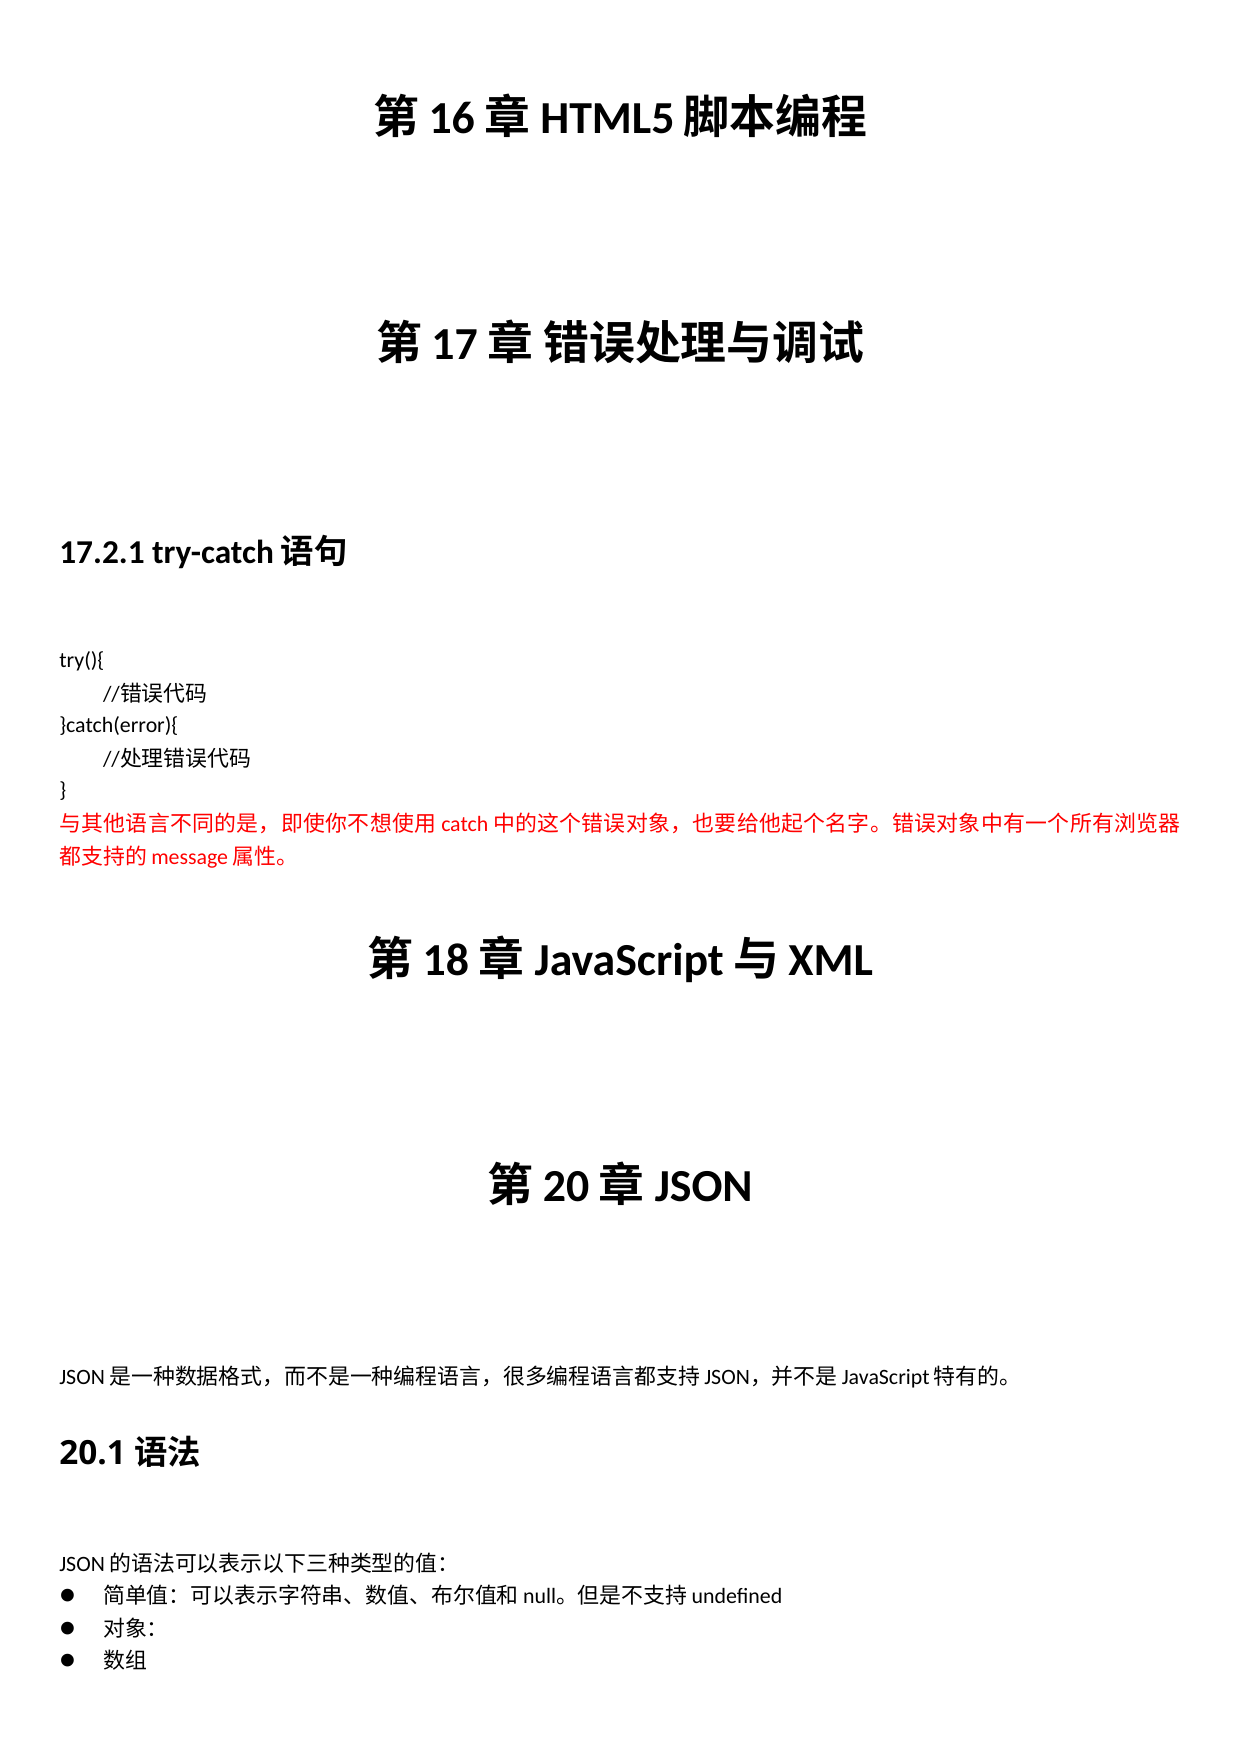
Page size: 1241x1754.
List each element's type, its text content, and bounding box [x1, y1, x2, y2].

subtitle 17.2.1 try-catch语句 [59, 516, 1181, 581]
text //错误代码 [59, 676, 1181, 708]
text try(){ [59, 643, 1181, 676]
text JSON的语法可以表示以下三种类型的值： [59, 1545, 1181, 1578]
text JSON是一种数据格式，而不是一种编程语言，很多编程语言都支持JSON，并不是JavaScript特有的。 [59, 1358, 1181, 1391]
subtitle 第20章 JSON [59, 1133, 1181, 1230]
subtitle 第16章 HTML5脚本编程 [59, 64, 1181, 162]
subtitle 第18章 JavaScript与XML [59, 906, 1181, 1004]
subtitle 20.1 语法 [59, 1418, 1181, 1483]
text }catch(error){ [59, 708, 1181, 741]
list 数组 [59, 1643, 1181, 1675]
text 与其他语言不同的是，即使你不想使用catch中的这个错误对象，也要给他起个名字。错误对象中有一个所有浏览器都支持的message属性。 [59, 806, 1181, 871]
subtitle 第17章 错误处理与调试 [59, 291, 1181, 388]
text } [59, 773, 1181, 806]
text //处理错误代码 [59, 741, 1181, 773]
list 简单值：可以表示字符串、数值、布尔值和null。但是不支持undefined [59, 1578, 1181, 1610]
list 对象： [59, 1610, 1181, 1643]
